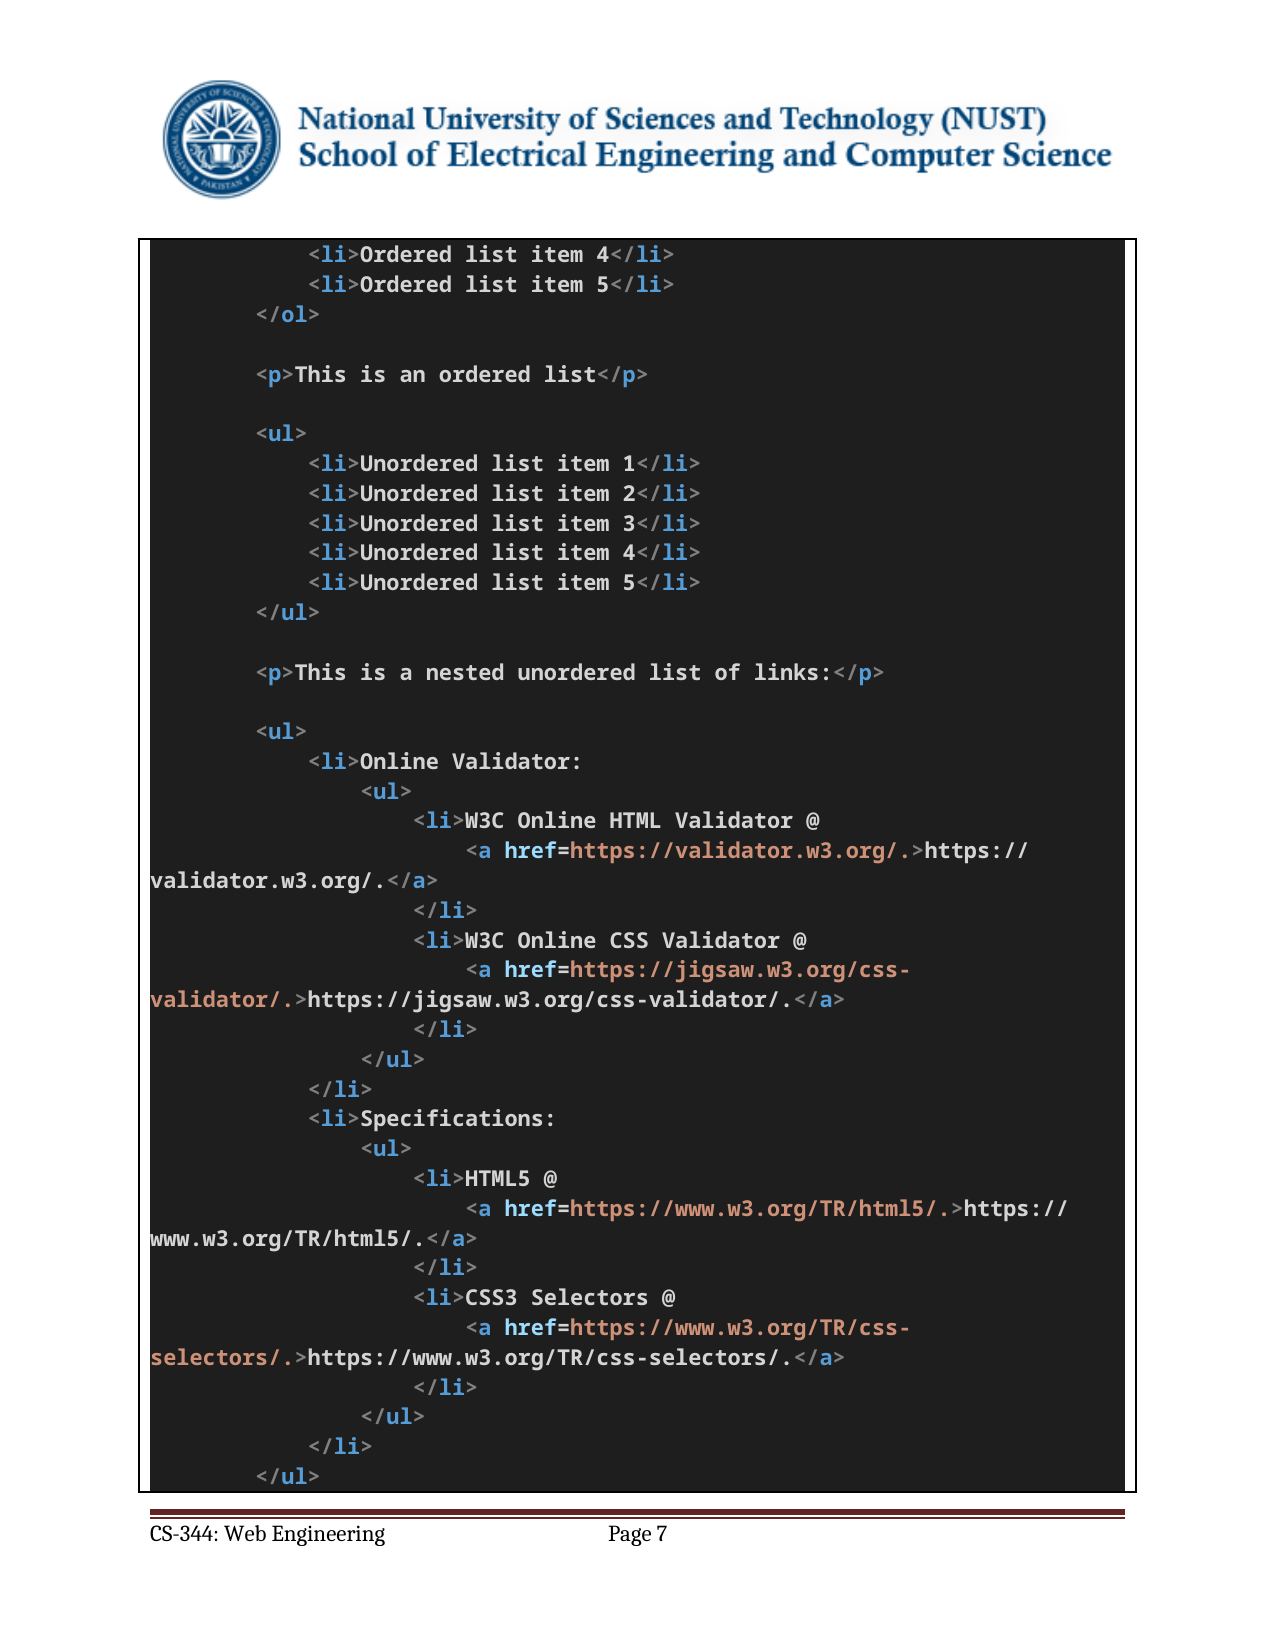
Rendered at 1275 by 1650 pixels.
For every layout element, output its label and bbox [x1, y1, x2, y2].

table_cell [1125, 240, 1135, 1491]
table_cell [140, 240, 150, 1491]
picture [150, 75, 1125, 210]
